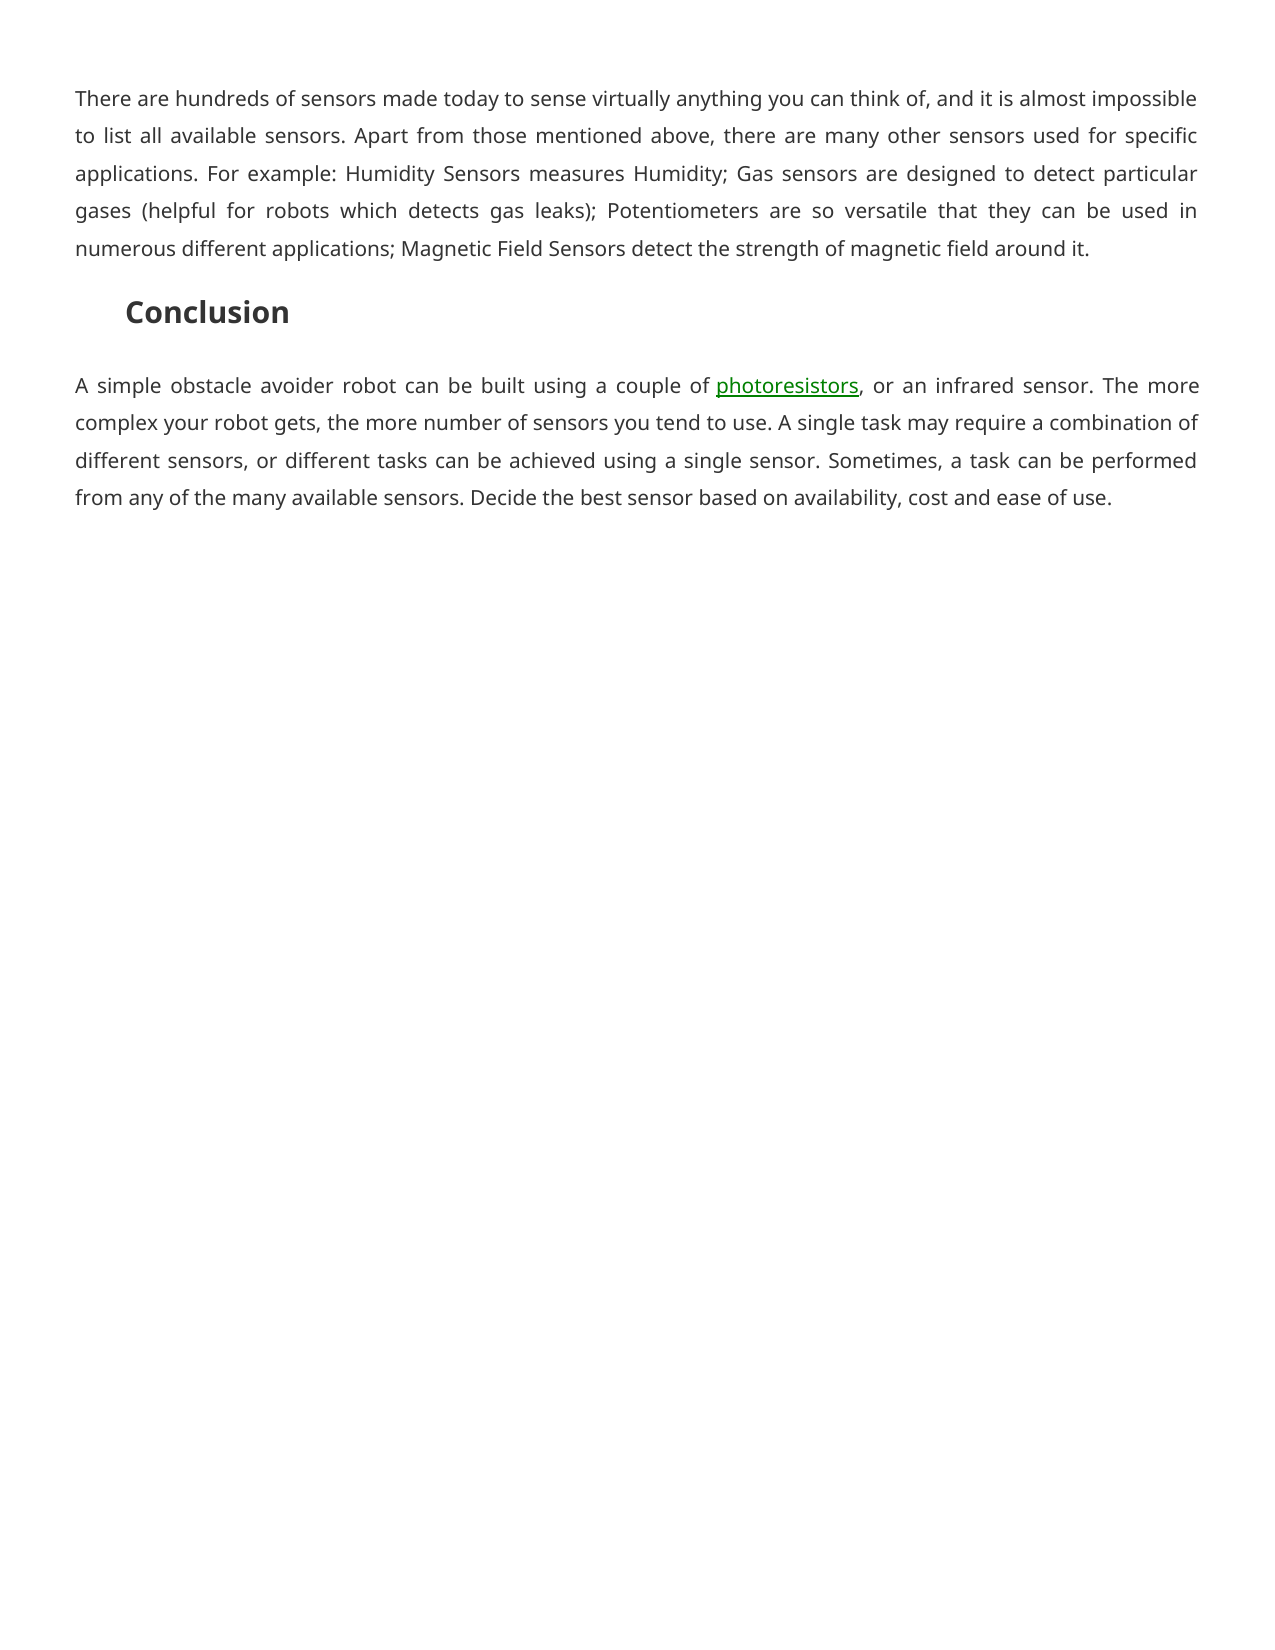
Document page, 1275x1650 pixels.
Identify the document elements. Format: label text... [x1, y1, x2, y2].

text There are hundreds of sensors made today to sense virtually anything you can think of, and it is almost impossible to list all available sensors. Apart from those mentioned above, there are many other sensors used for specific applications. For example: Humidity Sensors measures Humidity; Gas sensors are designed to detect particular gases (helpful for robots which detects gas leaks); Potentiometers are so versatile that they can be used in numerous different applications; Magnetic Field Sensors detect the strength of magnetic field around it. [75, 75, 1200, 262]
text A simple obstacle avoider robot can be built using a couple of photoresistors, or an infrared sensor. The more complex your robot gets, the more number of sensors you tend to use. A single task may require a combination of different sensors, or different tasks can be achieved using a single sensor. Sometimes, a task can be performed from any of the many available sensors. Decide the best sensor based on availability, cost and ease of use. [75, 362, 1200, 512]
text Conclusion [125, 292, 1200, 333]
